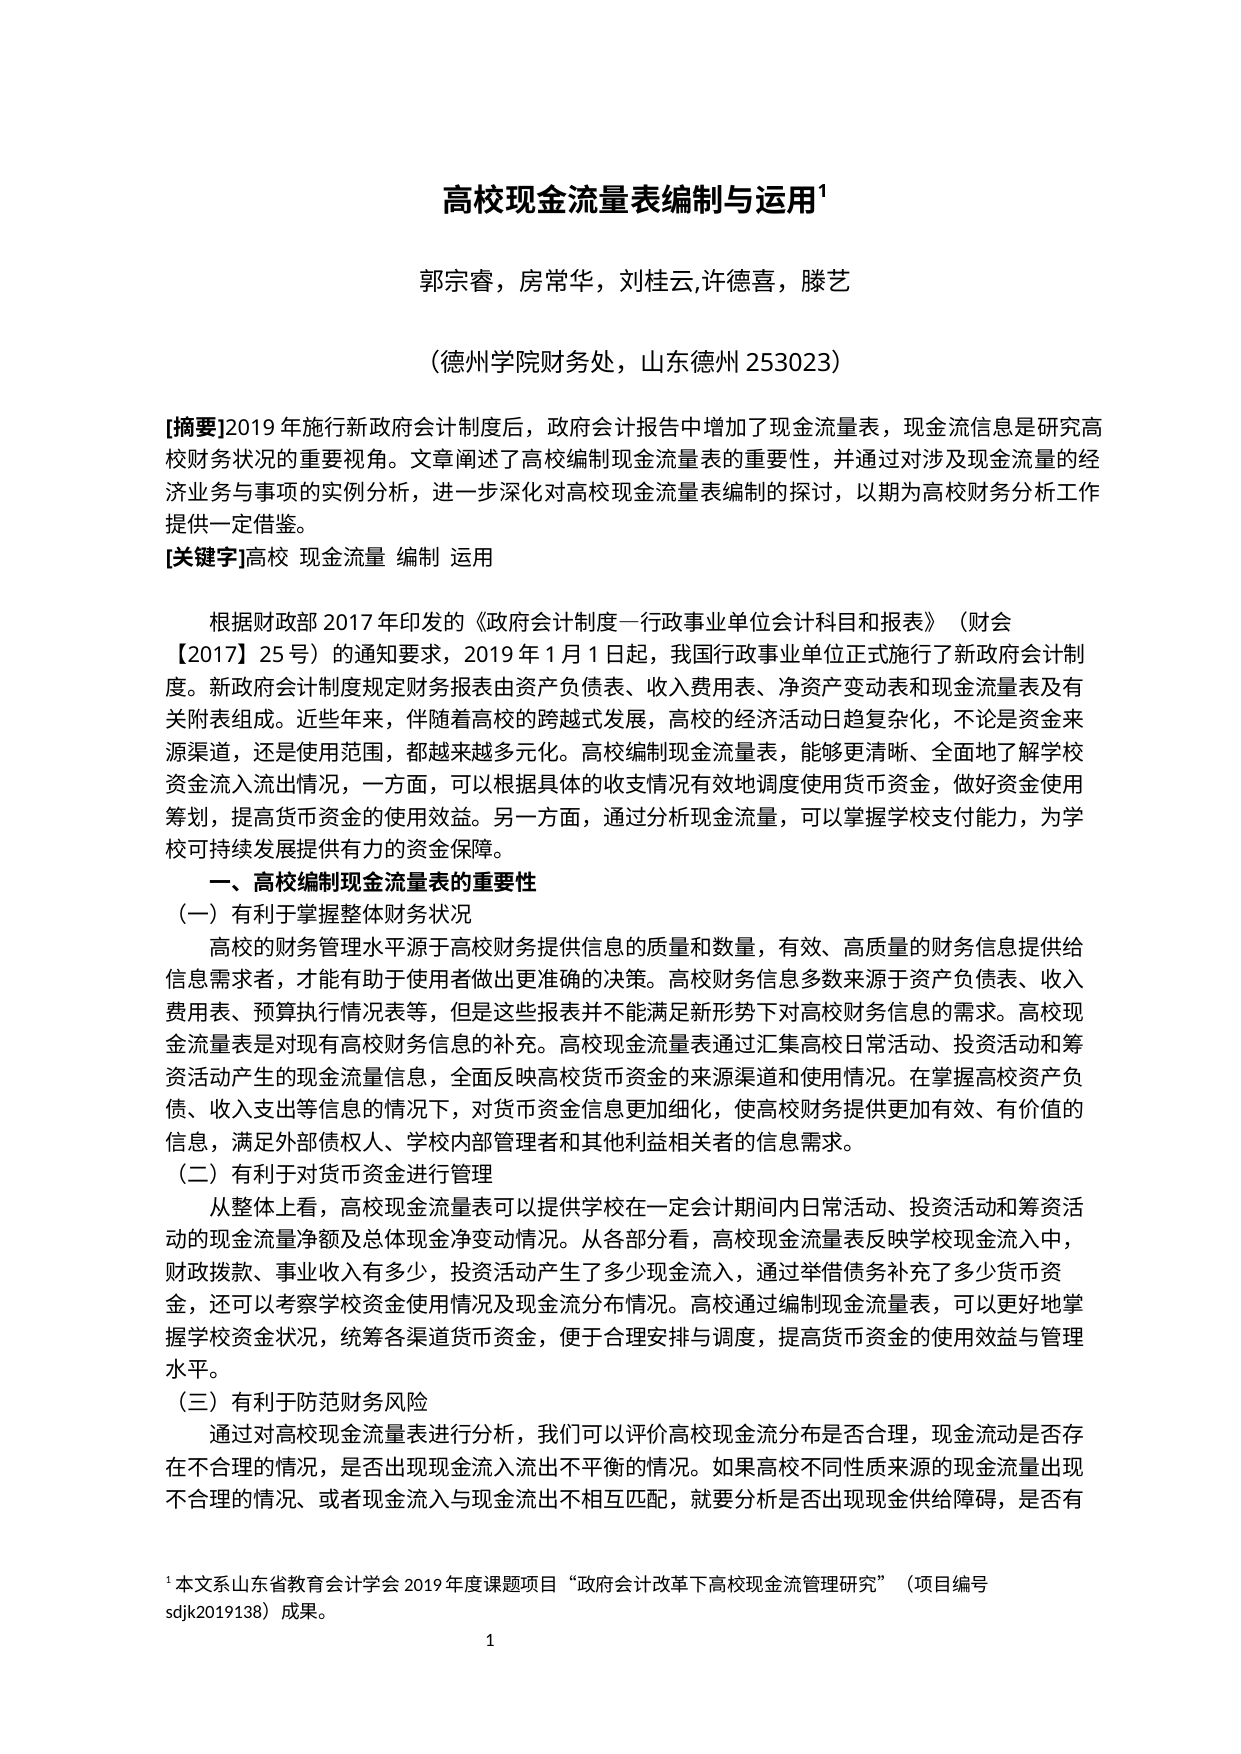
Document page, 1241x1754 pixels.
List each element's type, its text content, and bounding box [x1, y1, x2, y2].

list [摘要]2019年施行新政府会计制度后，政府会计报告中增加了现金流量表，现金流信息是研究高校财务状况的重要视角。文章阐述了高校编制现金流量表的重要性，并通过对涉及现金流量的经济业务与事项的实例分析，进一步深化对高校现金流量表编制的探讨，以期为高校财务分析工作提供一定借鉴。 [165, 409, 1104, 539]
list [165, 1417, 1104, 1514]
list 有利于对货币资金进行管理 [165, 1157, 1104, 1189]
list 高校编制现金流量表的重要性 [165, 864, 1104, 897]
list 高校的财务管理水平源于高校财务提供信息的质量和数量，有效、高质量的财务信息提供给信息需求者，才能有助于使用者做出更准确的决策。高校财务信息多数来源于资产负债表、收入费用表、预算执行情况表等，但是这些报表并不能满足新形势下对高校财务信息的需求。高校现金流量表是对现有高校财务信息的补充。高校现金流量表通过汇集高校日常活动、投资活动和筹资活动产生的现金流量信息，全面反映高校货币资金的来源渠道和使用情况。在掌握高校资产负债、收入支出等信息的情况下，对货币资金信息更加细化，使高校财务提供更加有效、有价值的信息，满足外部债权人、学校内部管理者和其他利益相关者的信息需求。 [165, 929, 1104, 1157]
text 高校现金流量表编制与运用 [165, 165, 1104, 230]
list [关键字]高校 现金流量 编制 运用 [165, 539, 1104, 572]
text 郭宗睿，房常华，刘桂云,许德喜，滕艺 [165, 247, 1104, 312]
list 有利于掌握整体财务状况 [165, 897, 1104, 929]
list 从整体上看，高校现金流量表可以提供学校在一定会计期间内日常活动、投资活动和筹资活动的现金流量净额及总体现金净变动情况。从各部分看，高校现金流量表反映学校现金流入中，财政拨款、事业收入有多少，投资活动产生了多少现金流入，通过举借债务补充了多少货币资金，还可以考察学校资金使用情况及现金流分布情况。高校通过编制现金流量表，可以更好地掌握学校资金状况，统筹各渠道货币资金，便于合理安排与调度，提高货币资金的使用效益与管理水平。 [165, 1189, 1104, 1384]
list 有利于防范财务风险 [165, 1384, 1104, 1417]
text 根据财政部2017年印发的《政府会计制度—行政事业单位会计科目和报表》（财会【2017】25号）的通知要求，2019年1月1日起，我国行政事业单位正式施行了新政府会计制度。新政府会计制度规定财务报表由资产负债表、收入费用表、净资产变动表和现金流量表及有关附表组成。近些年来，伴随着高校的跨越式发展，高校的经济活动日趋复杂化，不论是资金来源渠道，还是使用范围，都越来越多元化。高校编制现金流量表，能够更清晰、全面地了解学校资金流入流出情况，一方面，可以根据具体的收支情况有效地调度使用货币资金，做好资金使用筹划，提高货币资金的使用效益。另一方面，通过分析现金流量，可以掌握学校支付能力，为学校可持续发展提供有力的资金保障。 [165, 604, 1104, 864]
text （德州学院财务处，山东德州253023） [165, 328, 1104, 393]
